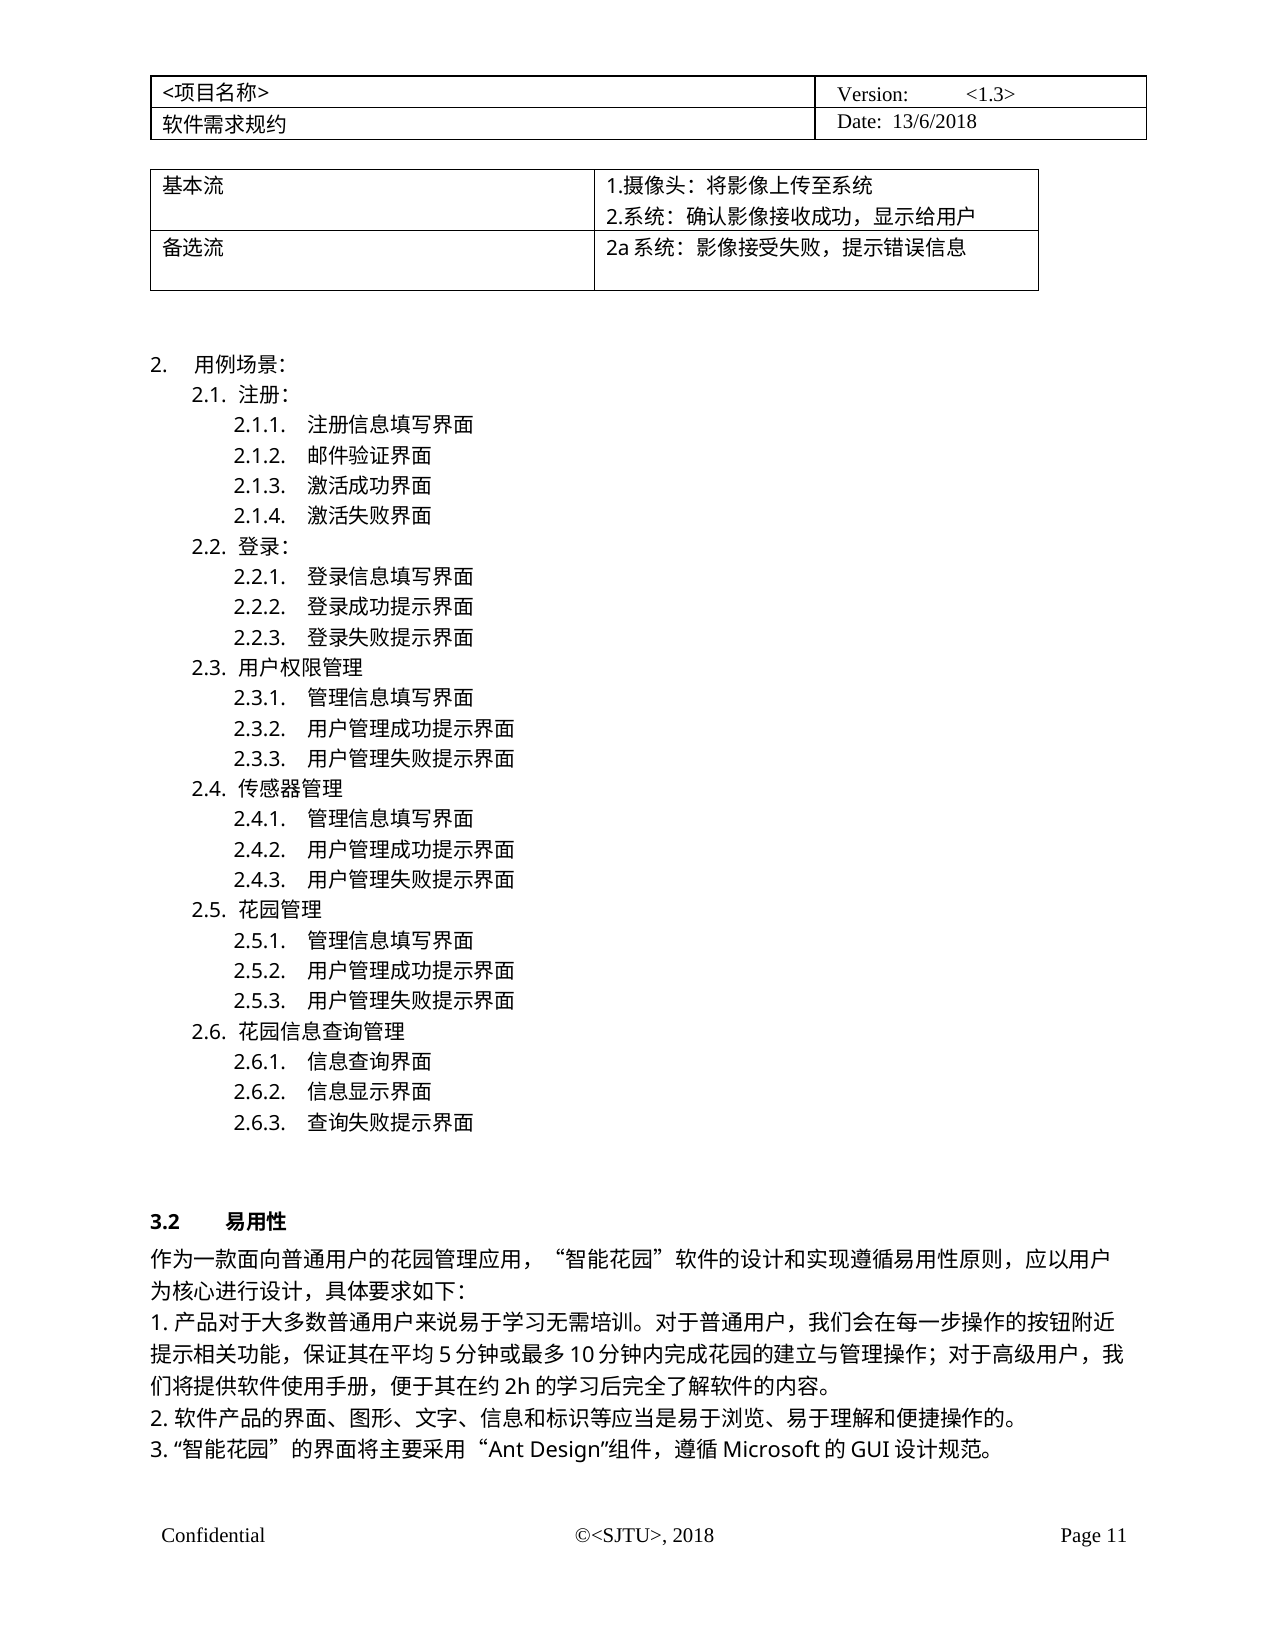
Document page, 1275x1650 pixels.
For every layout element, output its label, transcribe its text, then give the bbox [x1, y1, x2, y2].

list 邮件验证界面 [233, 439, 1125, 469]
list 用例场景： [150, 348, 1125, 378]
list 信息查询界面 [233, 1045, 1125, 1076]
table_cell 基本流 [151, 170, 594, 230]
list 信息显示界面 [233, 1076, 1125, 1106]
list 管理信息填写界面 [233, 924, 1125, 954]
list 激活成功界面 [233, 469, 1125, 499]
list 用户管理成功提示界面 [233, 833, 1125, 863]
text 2. 软件产品的界面、图形、文字、信息和标识等应当是易于浏览、易于理解和便捷操作的。 [150, 1401, 1125, 1432]
table_cell 备选流 [151, 231, 594, 290]
list 登录成功提示界面 [233, 591, 1125, 621]
list 管理信息填写界面 [233, 803, 1125, 833]
list 用户管理失败提示界面 [233, 863, 1125, 894]
list 激活失败界面 [233, 499, 1125, 530]
list 用户权限管理 [191, 651, 1125, 681]
list 查询失败提示界面 [233, 1106, 1125, 1136]
list 用户管理失败提示界面 [233, 742, 1125, 772]
table_cell 1.摄像头：将影像上传至系统 2.系统：确认影像接收成功，显示给用户 [595, 170, 1038, 230]
list 注册信息填写界面 [233, 409, 1125, 439]
text 作为一款面向普通用户的花园管理应用，“智能花园”软件的设计和实现遵循易用性原则，应以用户为核心进行设计，具体要求如下： [150, 1242, 1125, 1305]
text 1. 产品对于大多数普通用户来说易于学习无需培训。对于普通用户，我们会在每一步操作的按钮附近提示相关功能，保证其在平均5分钟或最多10分钟内完成花园的建立与管理操作；对于高级用户，我们将提供软件使用手册，便于其在约2h的学习后完全了解软件的内容。 [150, 1305, 1125, 1401]
list 管理信息填写界面 [233, 681, 1125, 712]
list 登录： [191, 530, 1125, 560]
list 注册： [191, 378, 1125, 409]
list 用户管理成功提示界面 [233, 712, 1125, 742]
list 传感器管理 [191, 772, 1125, 803]
list 花园信息查询管理 [191, 1015, 1125, 1045]
text 3. “智能花园”的界面将主要采用“Ant Design”组件，遵循Microsoft的GUI设计规范。 [150, 1432, 1125, 1464]
list 花园管理 [191, 894, 1125, 924]
list 登录信息填写界面 [233, 560, 1125, 591]
list 用户管理成功提示界面 [233, 954, 1125, 984]
subtitle 易用性 [150, 1206, 1125, 1236]
table_cell 2a系统：影像接受失败，提示错误信息 [595, 231, 1038, 290]
list 登录失败提示界面 [233, 621, 1125, 651]
list 用户管理失败提示界面 [233, 984, 1125, 1015]
